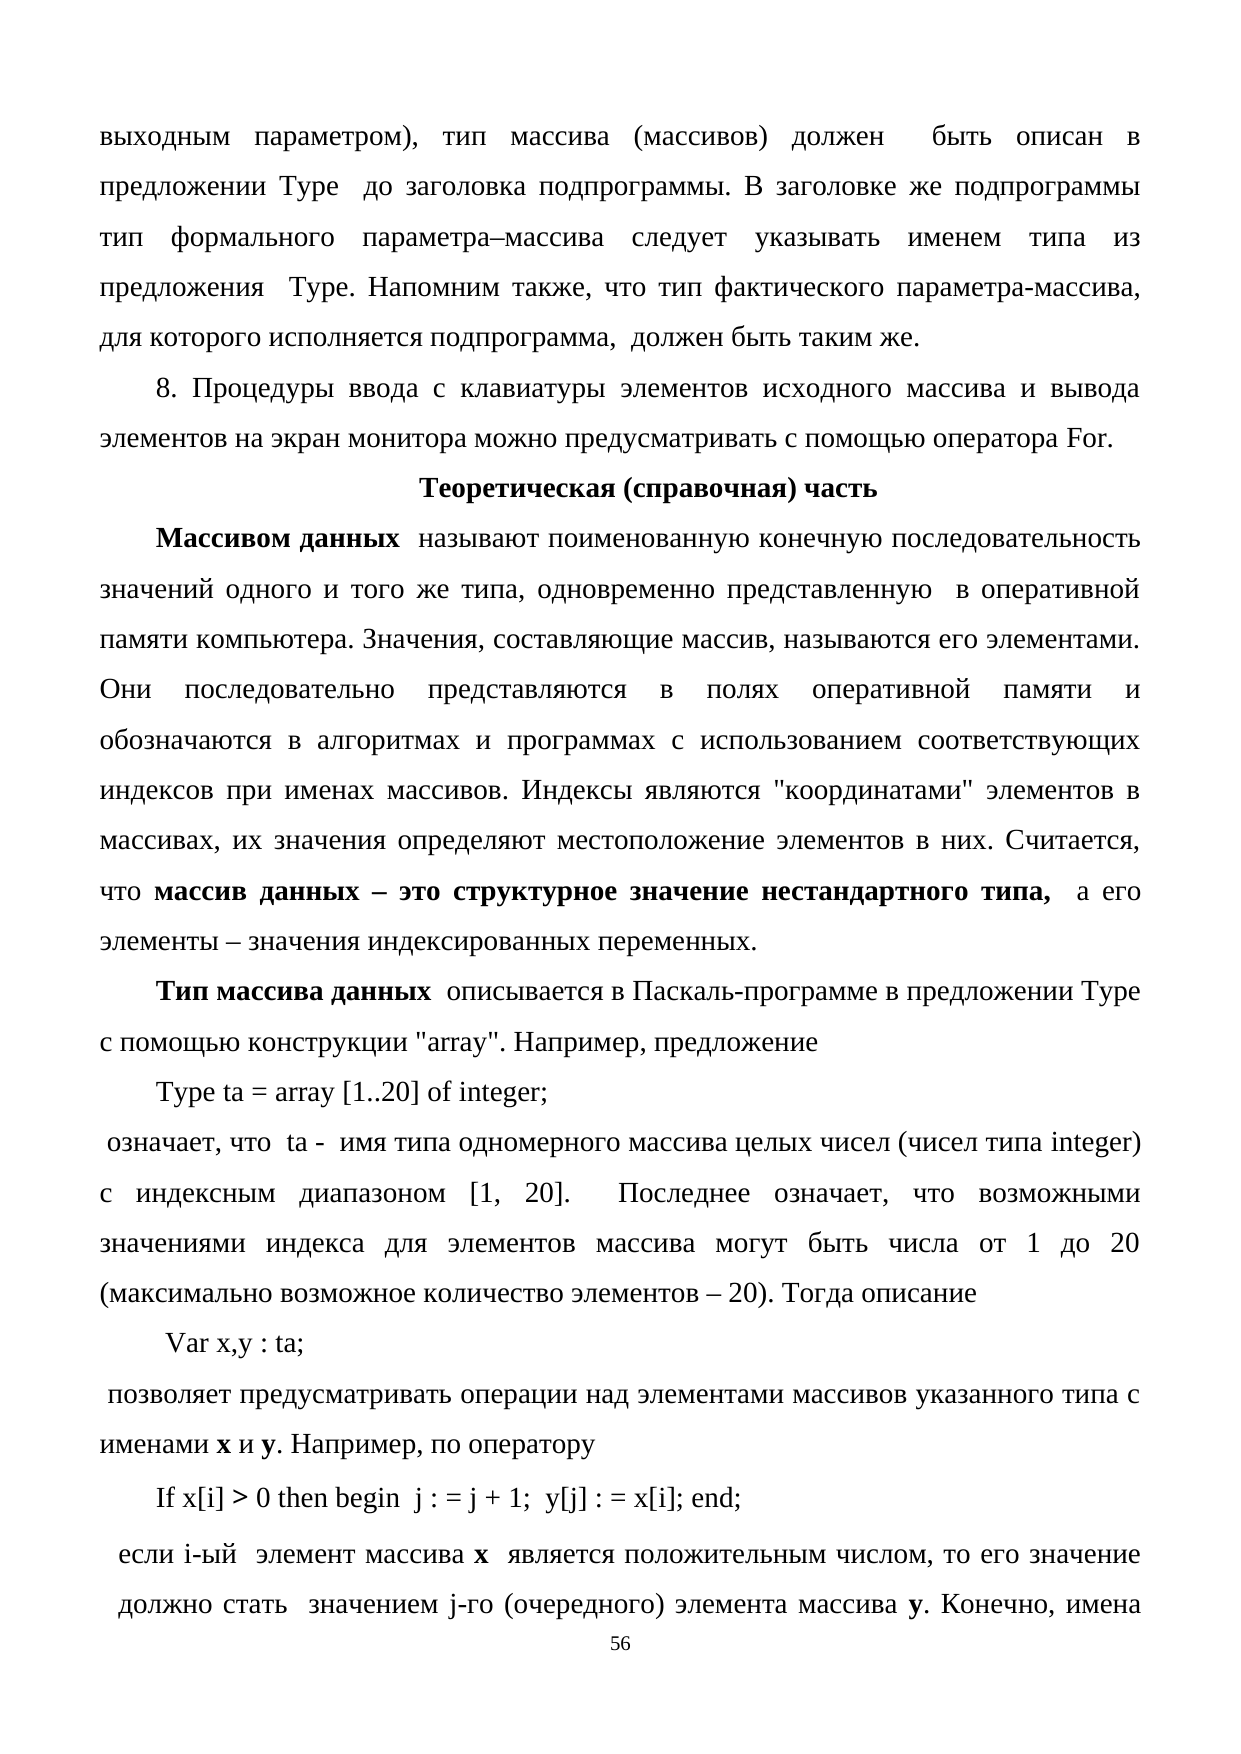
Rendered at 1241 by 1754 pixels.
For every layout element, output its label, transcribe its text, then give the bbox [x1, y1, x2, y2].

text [99, 118, 1141, 353]
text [118, 1536, 1141, 1620]
text означает, что ta - имя типа одномерного массива целых чисел (чисел типа integer) с индексным диапазоном [1, 20]. Последнее означает, что возможными значениями индекса для элементов массива могут быть числа от 1 до 20 (максимально возможное количество элементов – 20). Тогда описание [99, 1124, 1141, 1309]
text 8. Процедуры ввода с клавиатуры элементов исходного массива и вывода элементов на экран монитора можно предусматривать с помощью оператора For. [99, 370, 1141, 453]
text Var x,y : ta; [99, 1326, 1141, 1359]
text Теоретическая (справочная) часть [99, 470, 1141, 504]
text Тип массива данных описывается в Паскаль-программе в предложении Туре с помощью конструкции "array". Например, предложение [99, 973, 1141, 1057]
text позволяет предусматривать операции над элементами массивов указанного типа с именами х и у. Например, по оператору [99, 1376, 1141, 1460]
text If x[i] > 0 then begin j : = j + 1; y[j] : = x[i]; end; [99, 1477, 1141, 1516]
text Массивом данных называют поименованную конечную последовательность значений одного и того же типа, одновременно представленную в оперативной памяти компьютера. Значения, составляющие массив, называются его элементами. Они последовательно представляются в полях оперативной памяти и обозначаются в алгоритмах и программах с использованием соответствующих индексов при именах массивов. Индексы являются "координатами" элементов в массивах, их значения определяют местоположение элементов в них. Считается, что массив данных – это структурное значение нестандартного типа, а его элементы – значения индексированных переменных. [99, 521, 1141, 957]
text Туре ta = array [1..20] of integer; [99, 1074, 1141, 1108]
